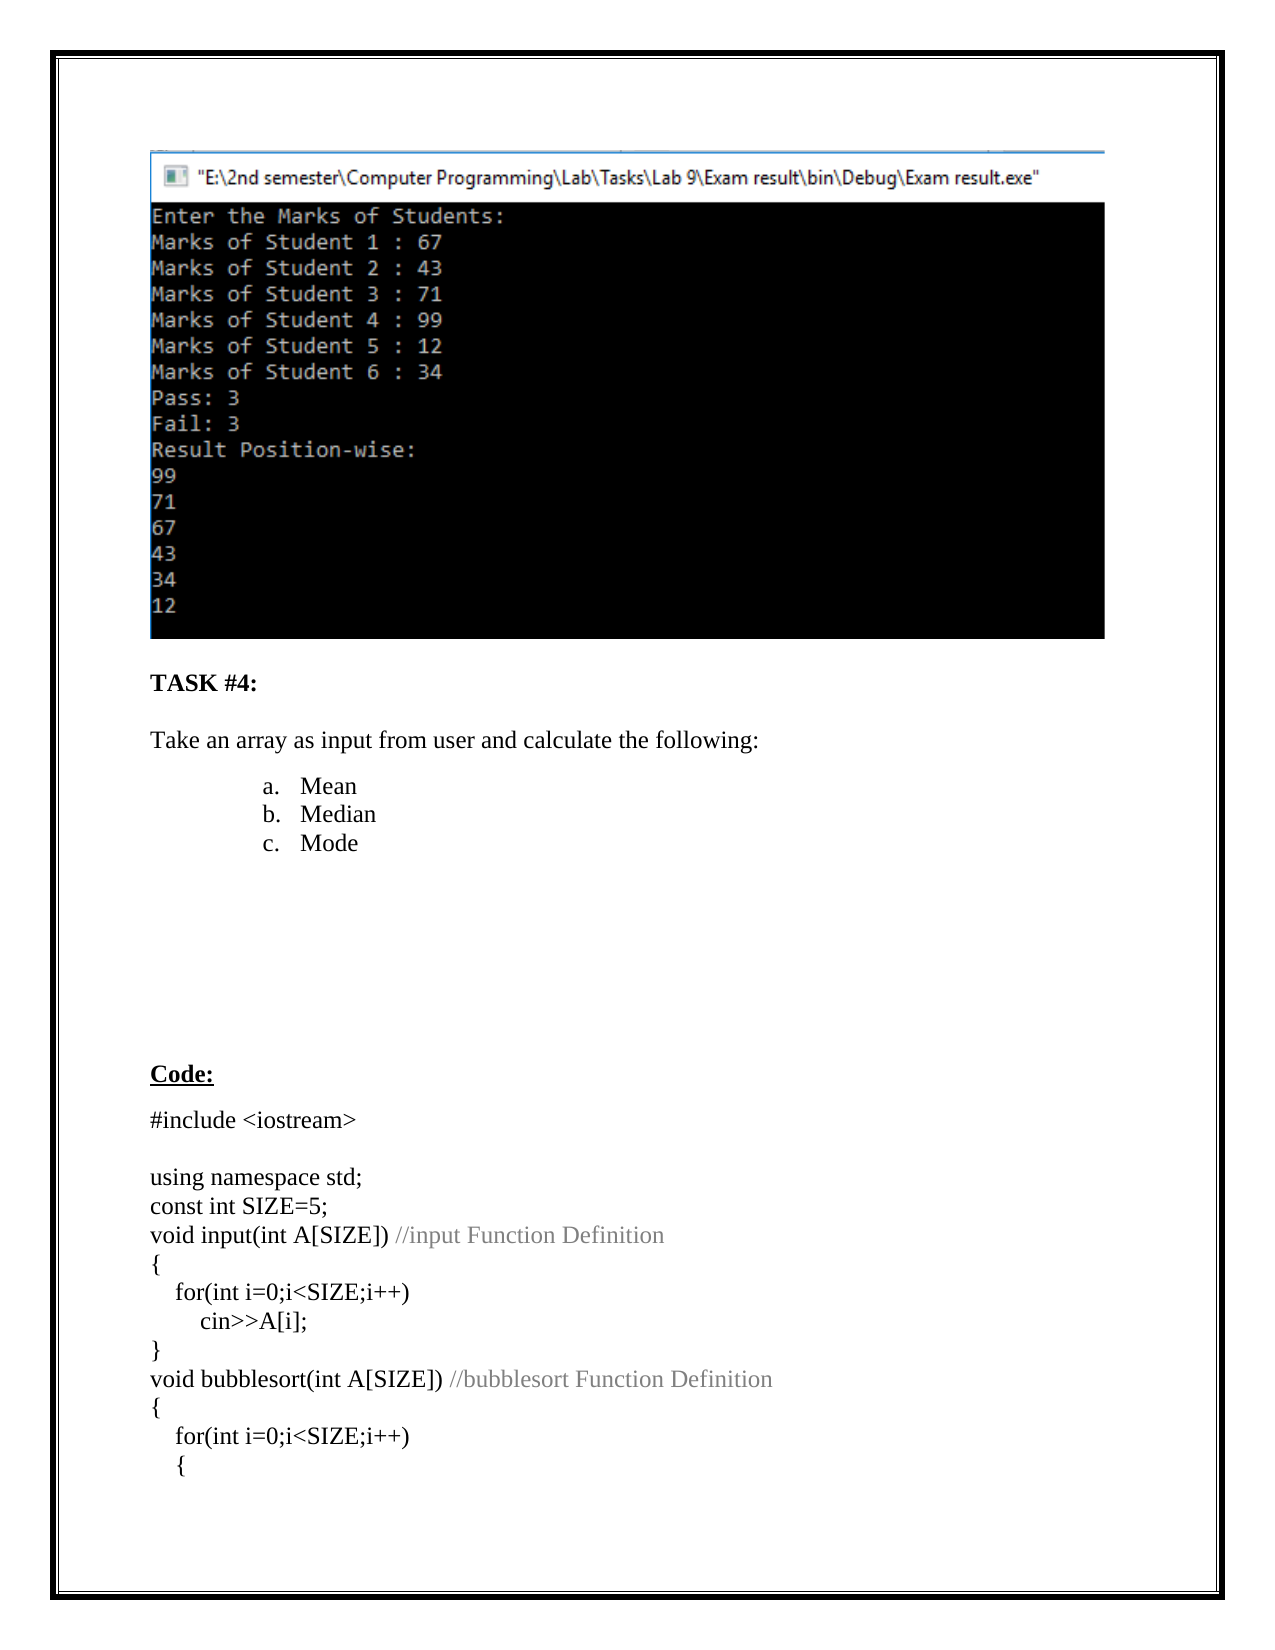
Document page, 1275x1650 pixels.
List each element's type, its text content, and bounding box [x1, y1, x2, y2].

text } [150, 1335, 1125, 1364]
list Median [262, 799, 1125, 828]
text TASK #4: [150, 668, 1125, 697]
text for(int i=0;i<SIZE;i++) [150, 1277, 1125, 1306]
text using namespace std; [150, 1162, 1125, 1191]
text for(int i=0;i<SIZE;i++) [150, 1421, 1125, 1450]
text { [150, 1392, 1125, 1421]
text Take an array as input from user and calculate the following: [150, 725, 1125, 754]
text Code: [150, 1059, 1125, 1088]
list Mode [262, 828, 1125, 857]
text const int SIZE=5; [150, 1191, 1125, 1220]
text void bubblesort(int A[SIZE]) //bubblesort Function Definition [150, 1364, 1125, 1392]
text void input(int A[SIZE]) //input Function Definition [150, 1220, 1125, 1249]
text cin>>A[i]; [150, 1306, 1125, 1335]
text { [150, 1450, 1125, 1479]
picture [150, 150, 1105, 639]
text { [150, 1249, 1125, 1277]
list Mean [262, 771, 1125, 799]
text #include <iostream> [150, 1105, 1125, 1134]
